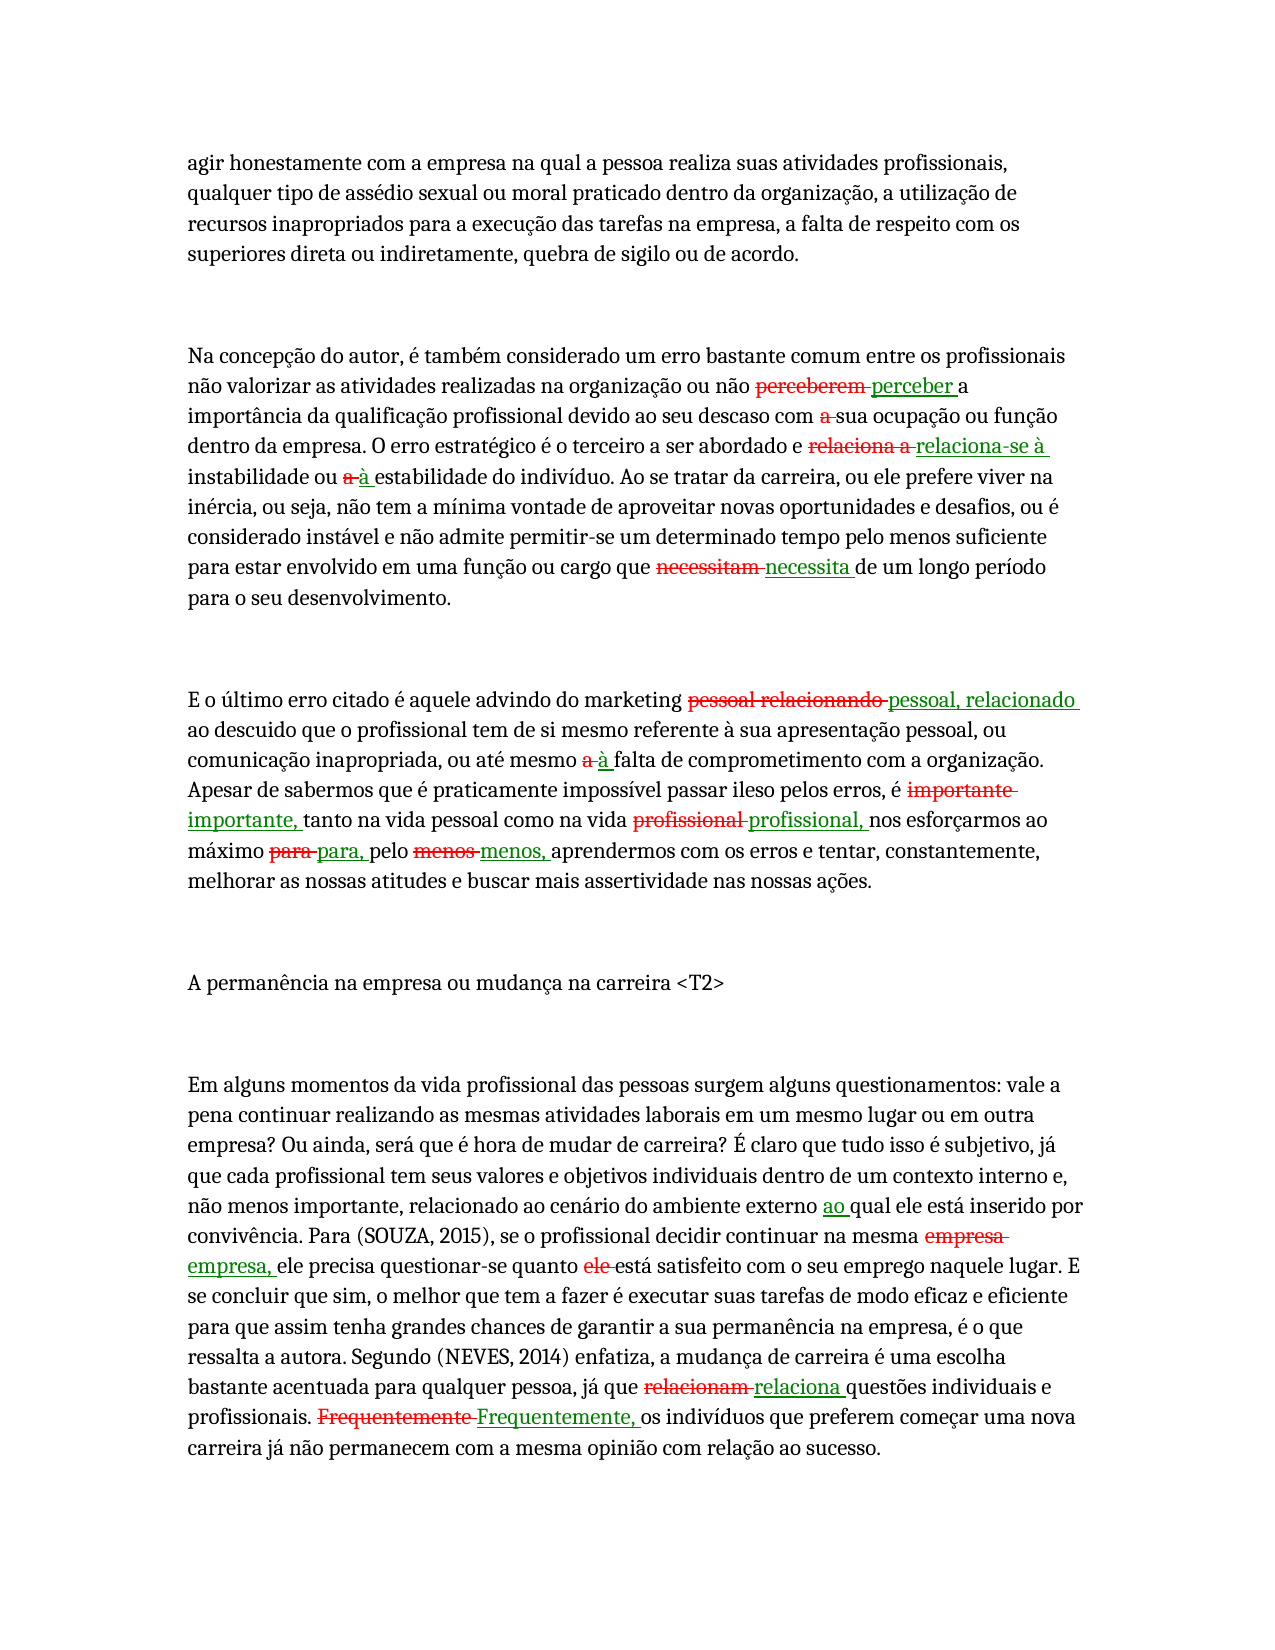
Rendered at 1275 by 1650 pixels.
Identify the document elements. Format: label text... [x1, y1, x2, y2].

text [187, 150, 1087, 267]
text E o último erro citado é aquele advindo do marketing pessoal relacionando pessoal, relacionado ao descuido que o profissional tem de si mesmo referente à sua apresentação pessoal, ou comunicação inapropriada, ou até mesmo a à falta de comprometimento com a organização. Apesar de sabermos que é praticamente impossível passar ileso pelos erros, é importante importante, tanto na vida pessoal como na vida profissional profissional, nos esforçarmos ao máximo para para, pelo menos menos, aprendermos com os erros e tentar, constantemente, melhorar as nossas atitudes e buscar mais assertividade nas nossas ações. [187, 686, 1087, 894]
text Na concepção do autor, é também considerado um erro bastante comum entre os profissionais não valorizar as atividades realizadas na organização ou não perceberem perceber a importância da qualificação profissional devido ao seu descaso com a sua ocupação ou função dentro da empresa. O erro estratégico é o terceiro a ser abordado e relaciona a relaciona-se à instabilidade ou a à estabilidade do indivíduo. Ao se tratar da carreira, ou ele prefere viver na inércia, ou seja, não tem a mínima vontade de aproveitar novas oportunidades e desafios, ou é considerado instável e não admite permitir-se um determinado tempo pelo menos suficiente para estar envolvido em uma função ou cargo que necessitam necessita de um longo período para o seu desenvolvimento. [187, 343, 1087, 611]
text A permanência na empresa ou mudança na carreira <T2> [187, 970, 1087, 996]
text Em alguns momentos da vida profissional das pessoas surgem alguns questionamentos: vale a pena continuar realizando as mesmas atividades laborais em um mesmo lugar ou em outra empresa? Ou ainda, será que é hora de mudar de carreira? É claro que tudo isso é subjetivo, já que cada profissional tem seus valores e objetivos individuais dentro de um contexto interno e, não menos importante, relacionado ao cenário do ambiente externo ao qual ele está inserido por convivência. Para (SOUZA, 2015), se o profissional decidir continuar na mesma empresa empresa, ele precisa questionar-se quanto ele está satisfeito com o seu emprego naquele lugar. E se concluir que sim, o melhor que tem a fazer é executar suas tarefas de modo eficaz e eficiente para que assim tenha grandes chances de garantir a sua permanência na empresa, é o que ressalta a autora. Segundo (NEVES, 2014) enfatiza, a mudança de carreira é uma escolha bastante acentuada para qualquer pessoa, já que relacionam relaciona questões individuais e profissionais. Frequentemente Frequentemente, os indivíduos que preferem começar uma nova carreira já não permanecem com a mesma opinião com relação ao sucesso. [187, 1072, 1087, 1461]
